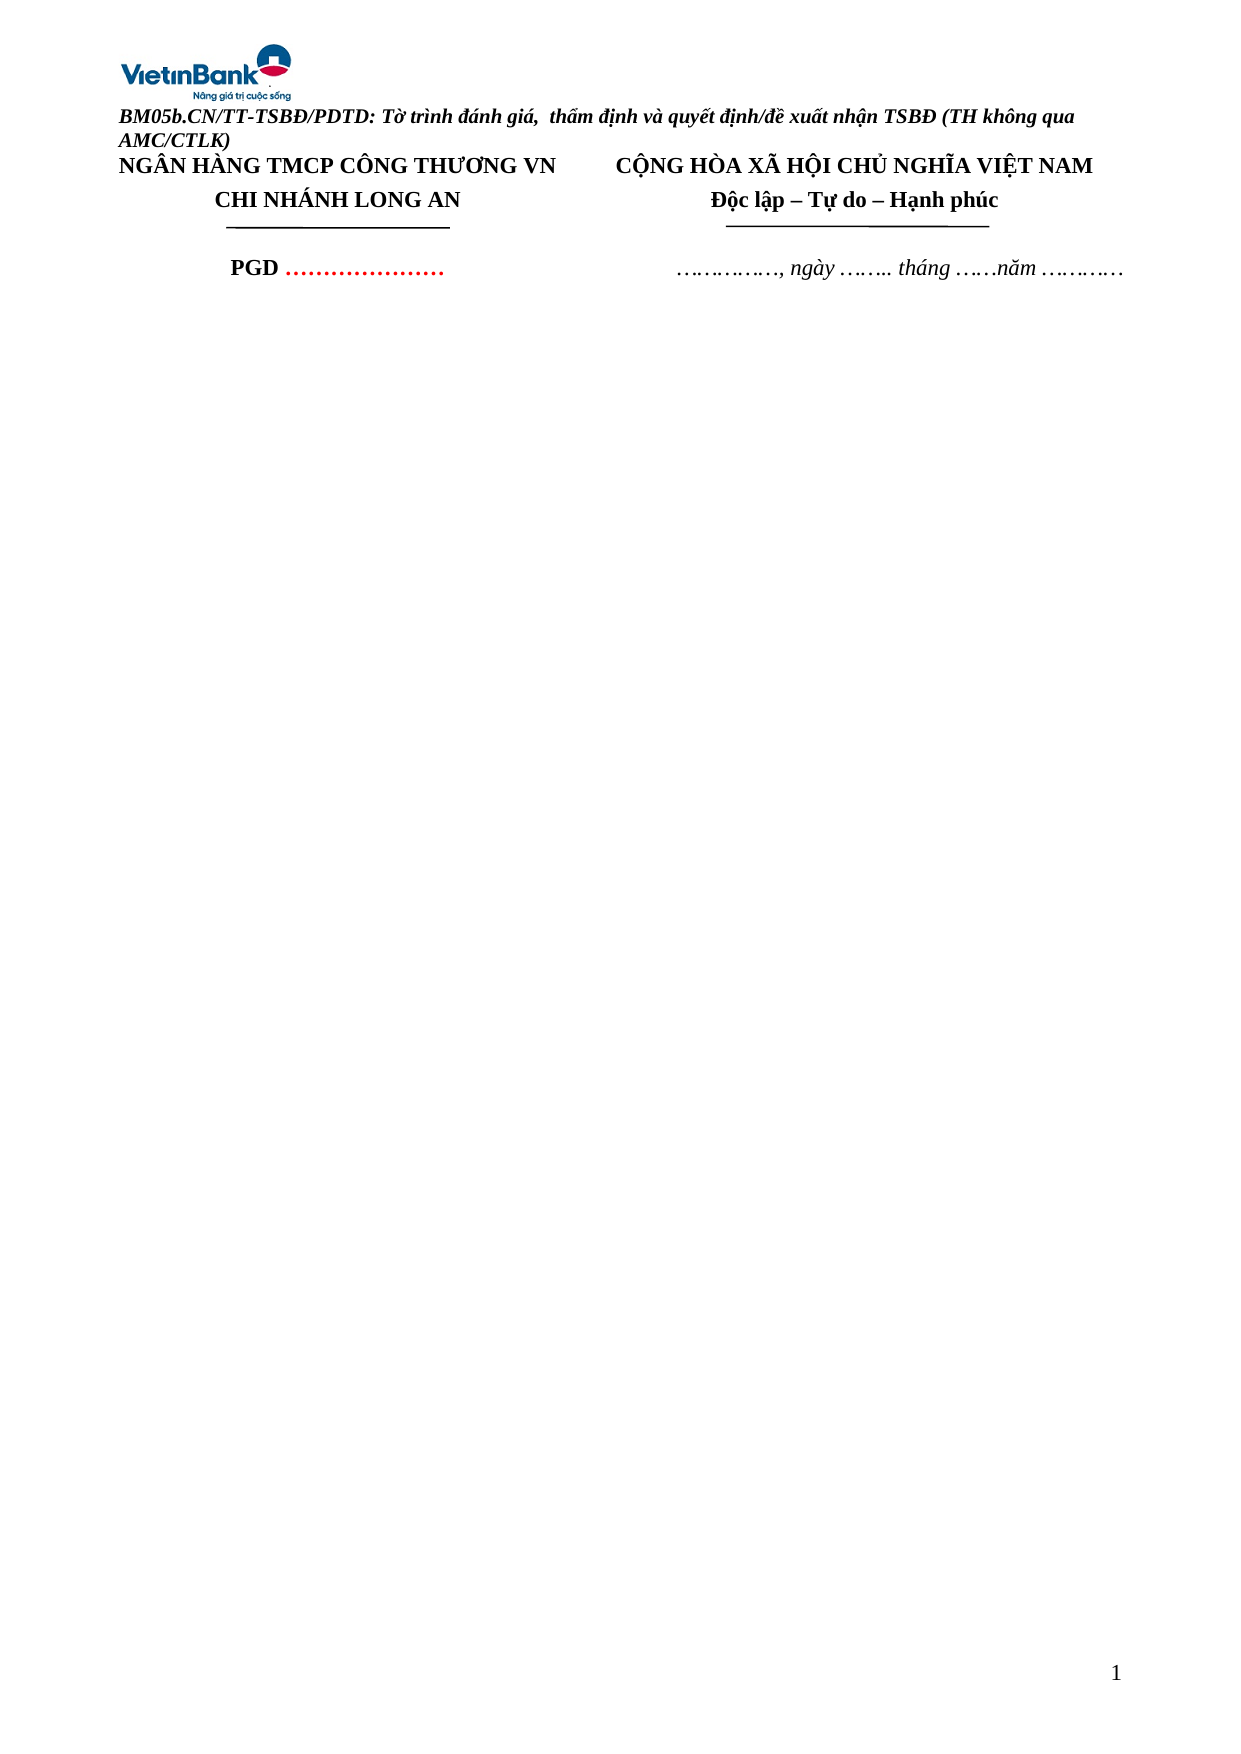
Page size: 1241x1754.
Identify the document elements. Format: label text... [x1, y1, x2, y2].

table_header NGÂN HÀNG TMCP CÔNG THƯƠNG VN CHI NHÁNH LONG AN PGD ………………… [103, 152, 572, 288]
picture [118, 44, 298, 104]
table_header CỘNG HÒA XÃ HỘI CHỦ NGHĨA VIỆT NAM Độc lập – Tự do – Hạnh phúc ……………, ngày …….. tháng ……năm ………… [572, 152, 1137, 288]
